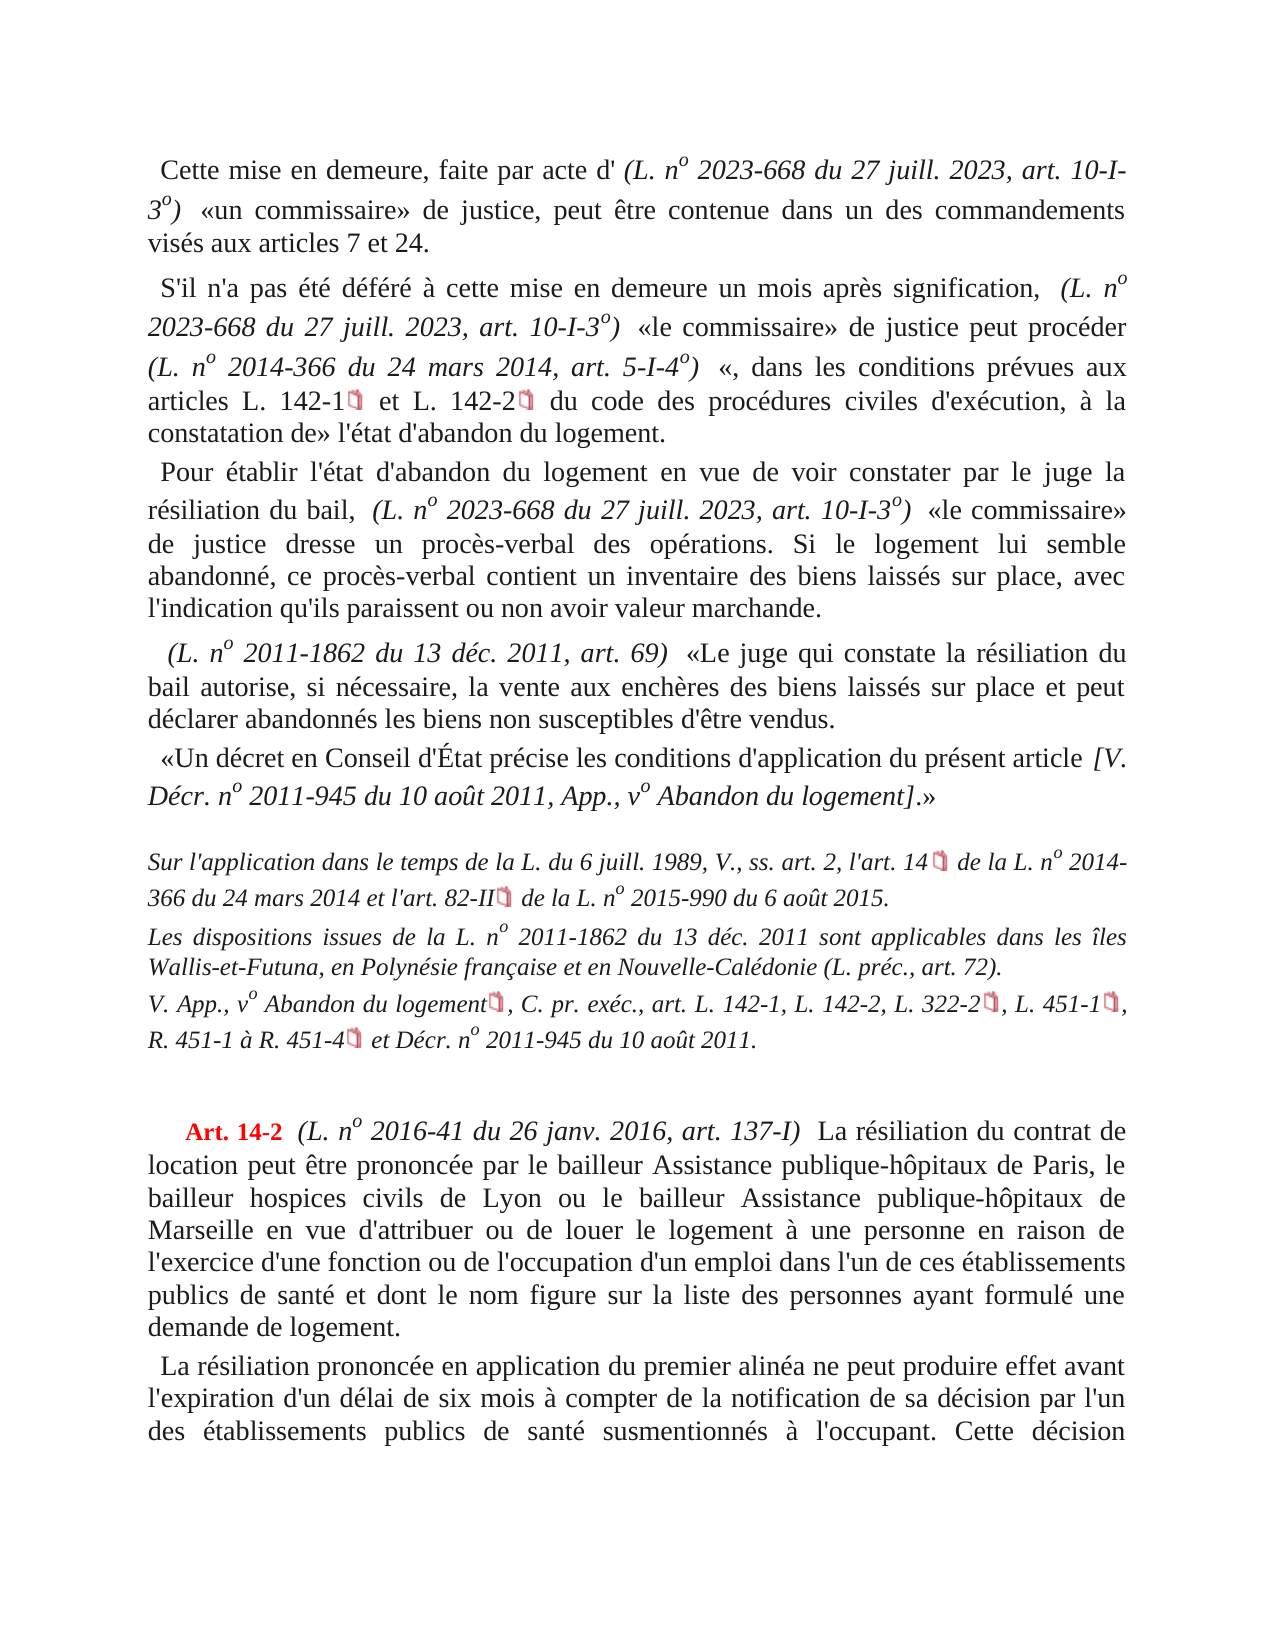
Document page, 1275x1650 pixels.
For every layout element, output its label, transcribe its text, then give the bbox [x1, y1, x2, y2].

text Art. 14-2 (L. no 2016-41 du 26 janv. 2016, art. 137-I) La résiliation du contrat de location peut être prononcée par le bailleur Assistance publique-hôpitaux de Paris, le bailleur hospices civils de Lyon ou le bailleur Assistance publique-hôpitaux de Marseille en vue d'attribuer ou de louer le logement à une personne en raison de l'exercice d'une fonction ou de l'occupation d'un emploi dans l'un de ces établissements publics de santé et dont le nom figure sur la liste des personnes ayant formulé une demande de logement. [148, 1109, 1127, 1343]
text Cette mise en demeure, faite par acte d' (L. no 2023-668 du 27 juill. 2023, art. 10-I-3o) «un commissaire» de justice, peut être contenue dans un des commandements visés aux articles 7 et 24. [148, 148, 1127, 259]
picture [930, 850, 951, 871]
text Les dispositions issues de la L. no 2011-1862 du 13 déc. 2011 sont applicables dans les îles Wallis-et-Futuna, en Polynésie française et en Nouvelle-Calédonie (L. préc., art. 72). [148, 916, 1127, 981]
text (L. no 2011-1862 du 13 déc. 2011, art. 69) «Le juge qui constate la résiliation du bail autorise, si nécessaire, la vente aux enchères des biens laissés sur place et peut déclarer abandonnés les biens non susceptibles d'être vendus. [148, 630, 1127, 734]
picture [486, 991, 507, 1012]
picture [1101, 991, 1122, 1012]
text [148, 1349, 1127, 1446]
text Sur l'application dans le temps de la L. du 6 juill. 1989, V., ss. art. 2, l'art. 14 de la L. no 2014-366 du 24 mars 2014 et l'art. 82-II de la L. no 2015-990 du 6 août 2015. [148, 842, 1127, 913]
picture [345, 389, 366, 410]
picture [344, 1027, 365, 1048]
text V. App., vo Abandon du logement, C. pr. exéc., art. L. 142-1, L. 142-2, L. 322-2, L. 451-1, R. 451-1 à R. 451-4 et Décr. no 2011-945 du 10 août 2011. [148, 983, 1127, 1055]
text S'il n'a pas été déféré à cette mise en demeure un mois après signification, (L. no 2023-668 du 27 juill. 2023, art. 10-I-3o) «le commissaire» de justice peut procéder (L. no 2014-366 du 24 mars 2014, art. 5-I-4o) «, dans les conditions prévues aux articles L. 142-1 et L. 142-2 du code des procédures civiles d'exécution, à la constatation de» l'état d'abandon du logement. [148, 265, 1127, 448]
text «Un décret en Conseil d'État précise les conditions d'application du présent article [V. Décr. no 2011-945 du 10 août 2011, App., vo Abandon du logement].» [148, 741, 1127, 813]
text Pour établir l'état d'abandon du logement en vue de voir constater par le juge la résiliation du bail, (L. no 2023-668 du 27 juill. 2023, art. 10-I-3o) «le commissaire» de justice dresse un procès-verbal des opérations. Si le logement lui semble abandonné, ce procès-verbal contient un inventaire des biens laissés sur place, avec l'indication qu'ils paraissent ou non avoir valeur marchande. [148, 455, 1127, 624]
picture [494, 886, 515, 907]
picture [981, 991, 1002, 1012]
picture [516, 389, 537, 410]
